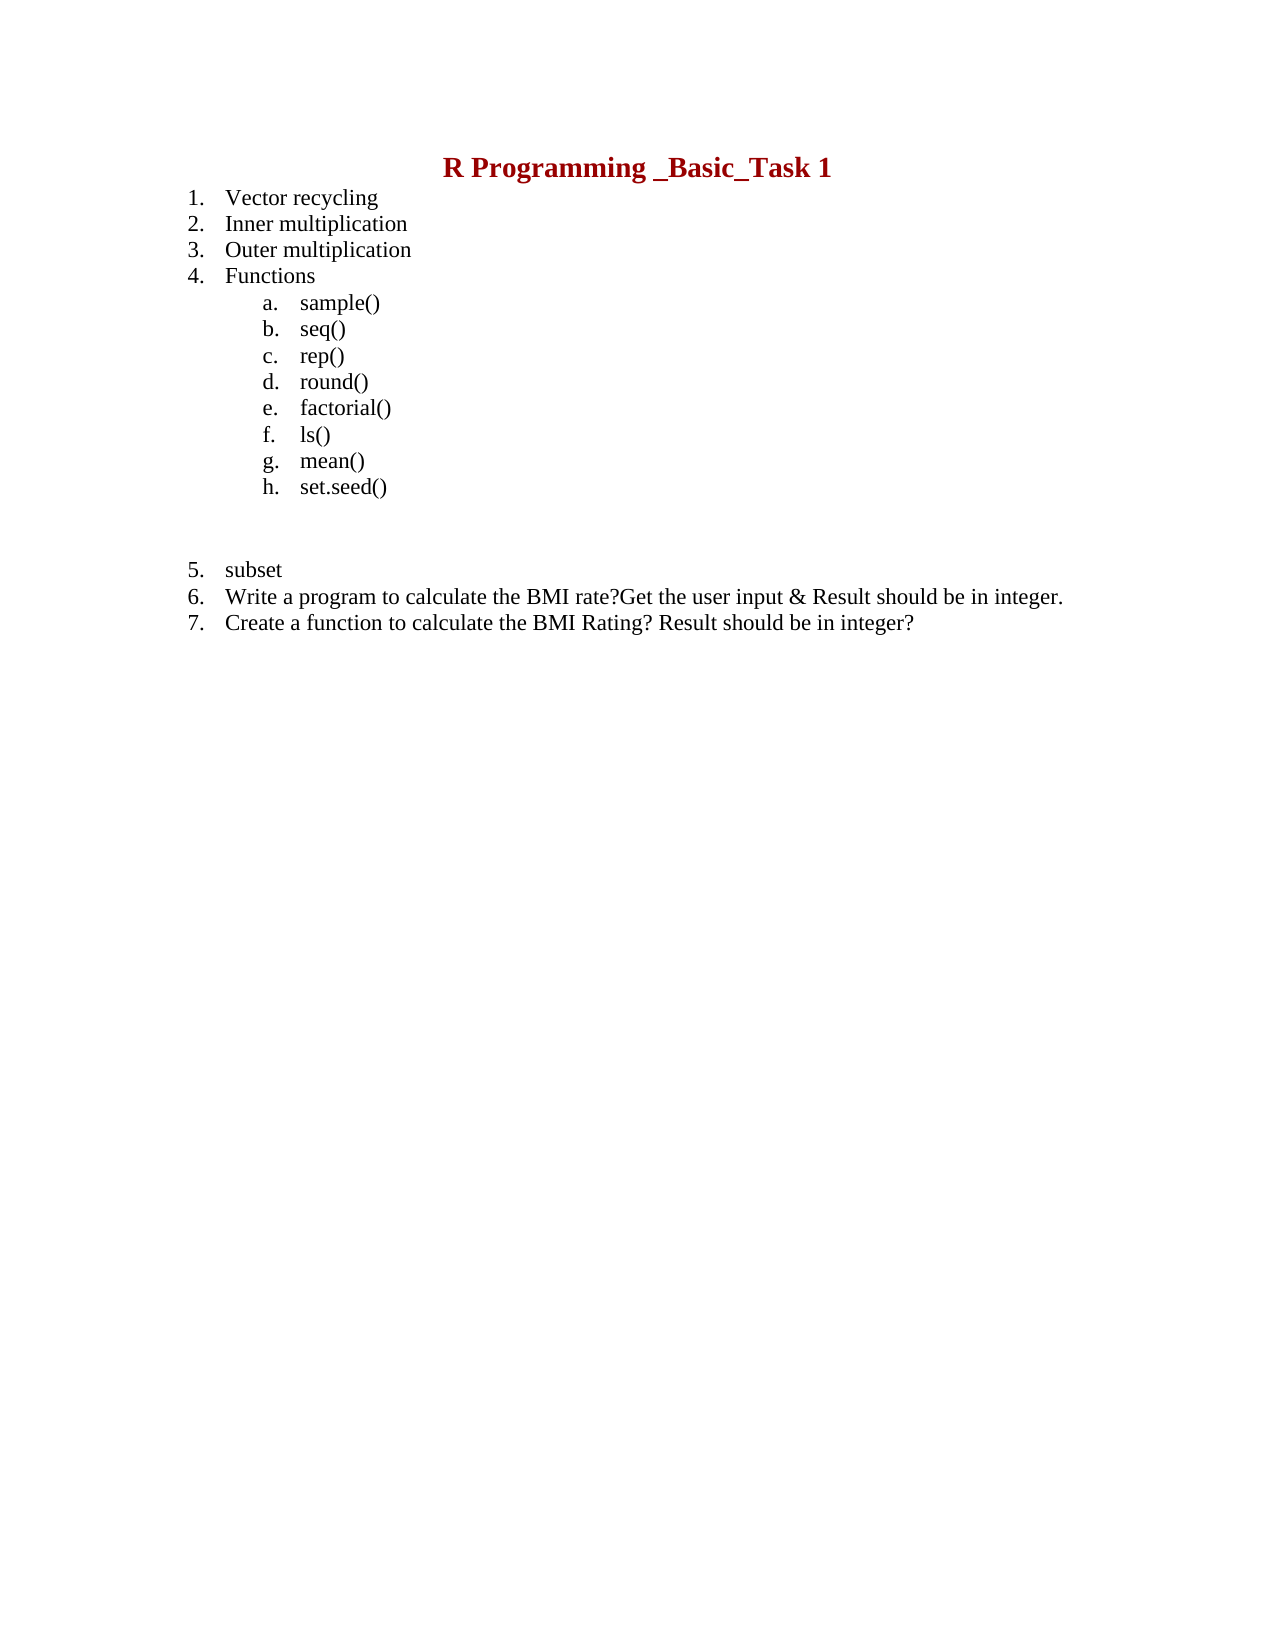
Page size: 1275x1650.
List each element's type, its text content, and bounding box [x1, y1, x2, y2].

list Functions [187, 263, 1125, 289]
list seq() [262, 315, 1125, 342]
list Write a program to calculate the BMI rate?Get the user input & Result should be in integer. [187, 583, 1125, 609]
list rep() [262, 342, 1125, 368]
text R Programming _Basic_Task 1 [150, 150, 1125, 183]
list Outer multiplication [187, 236, 1125, 263]
list mean() [262, 447, 1125, 473]
list Inner multiplication [187, 210, 1125, 236]
list factorial() [262, 394, 1125, 421]
list sample() [262, 289, 1125, 315]
list set.seed() [262, 473, 1125, 500]
list round() [262, 368, 1125, 394]
list subset [187, 557, 1125, 583]
list Vector recycling [187, 183, 1125, 210]
list ls() [262, 421, 1125, 447]
list Create a function to calculate the BMI Rating? Result should be in integer? [187, 609, 1125, 636]
